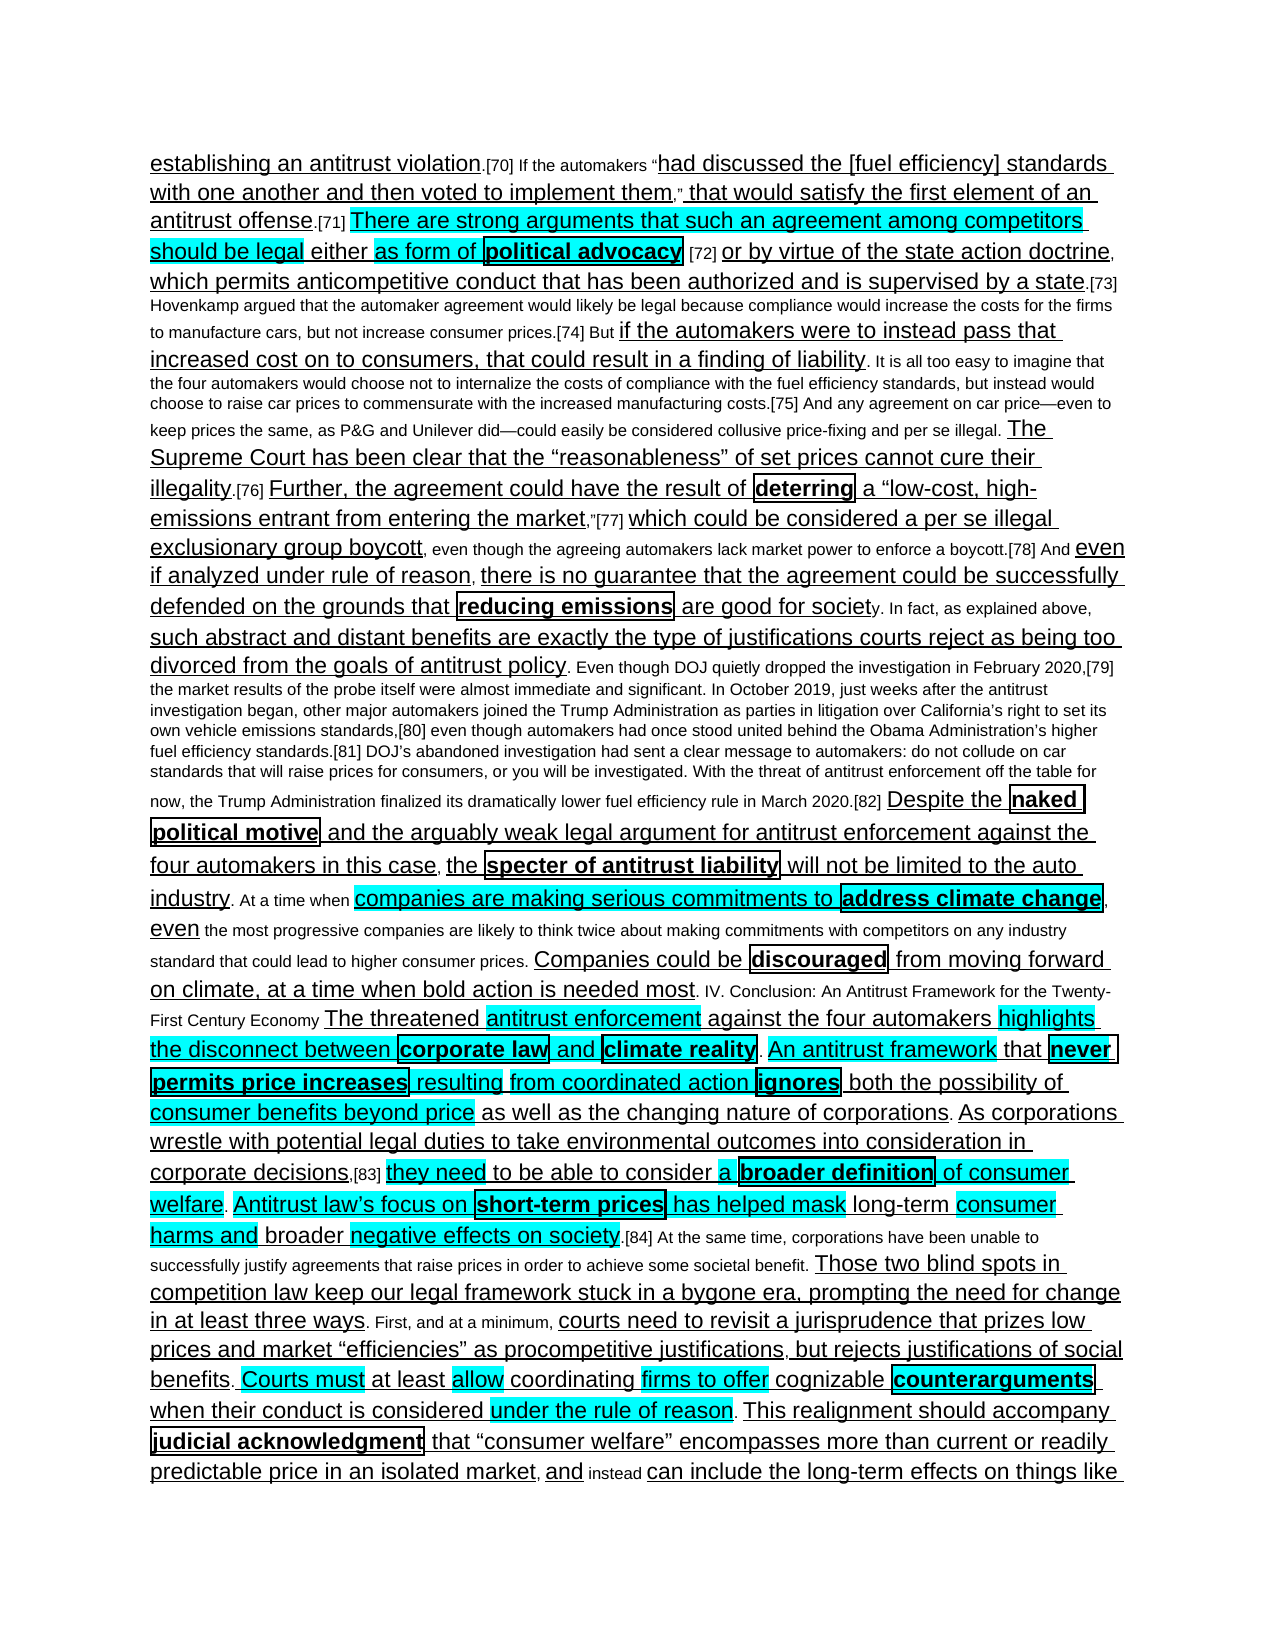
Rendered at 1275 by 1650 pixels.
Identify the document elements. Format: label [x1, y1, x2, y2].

text [150, 150, 1125, 1485]
